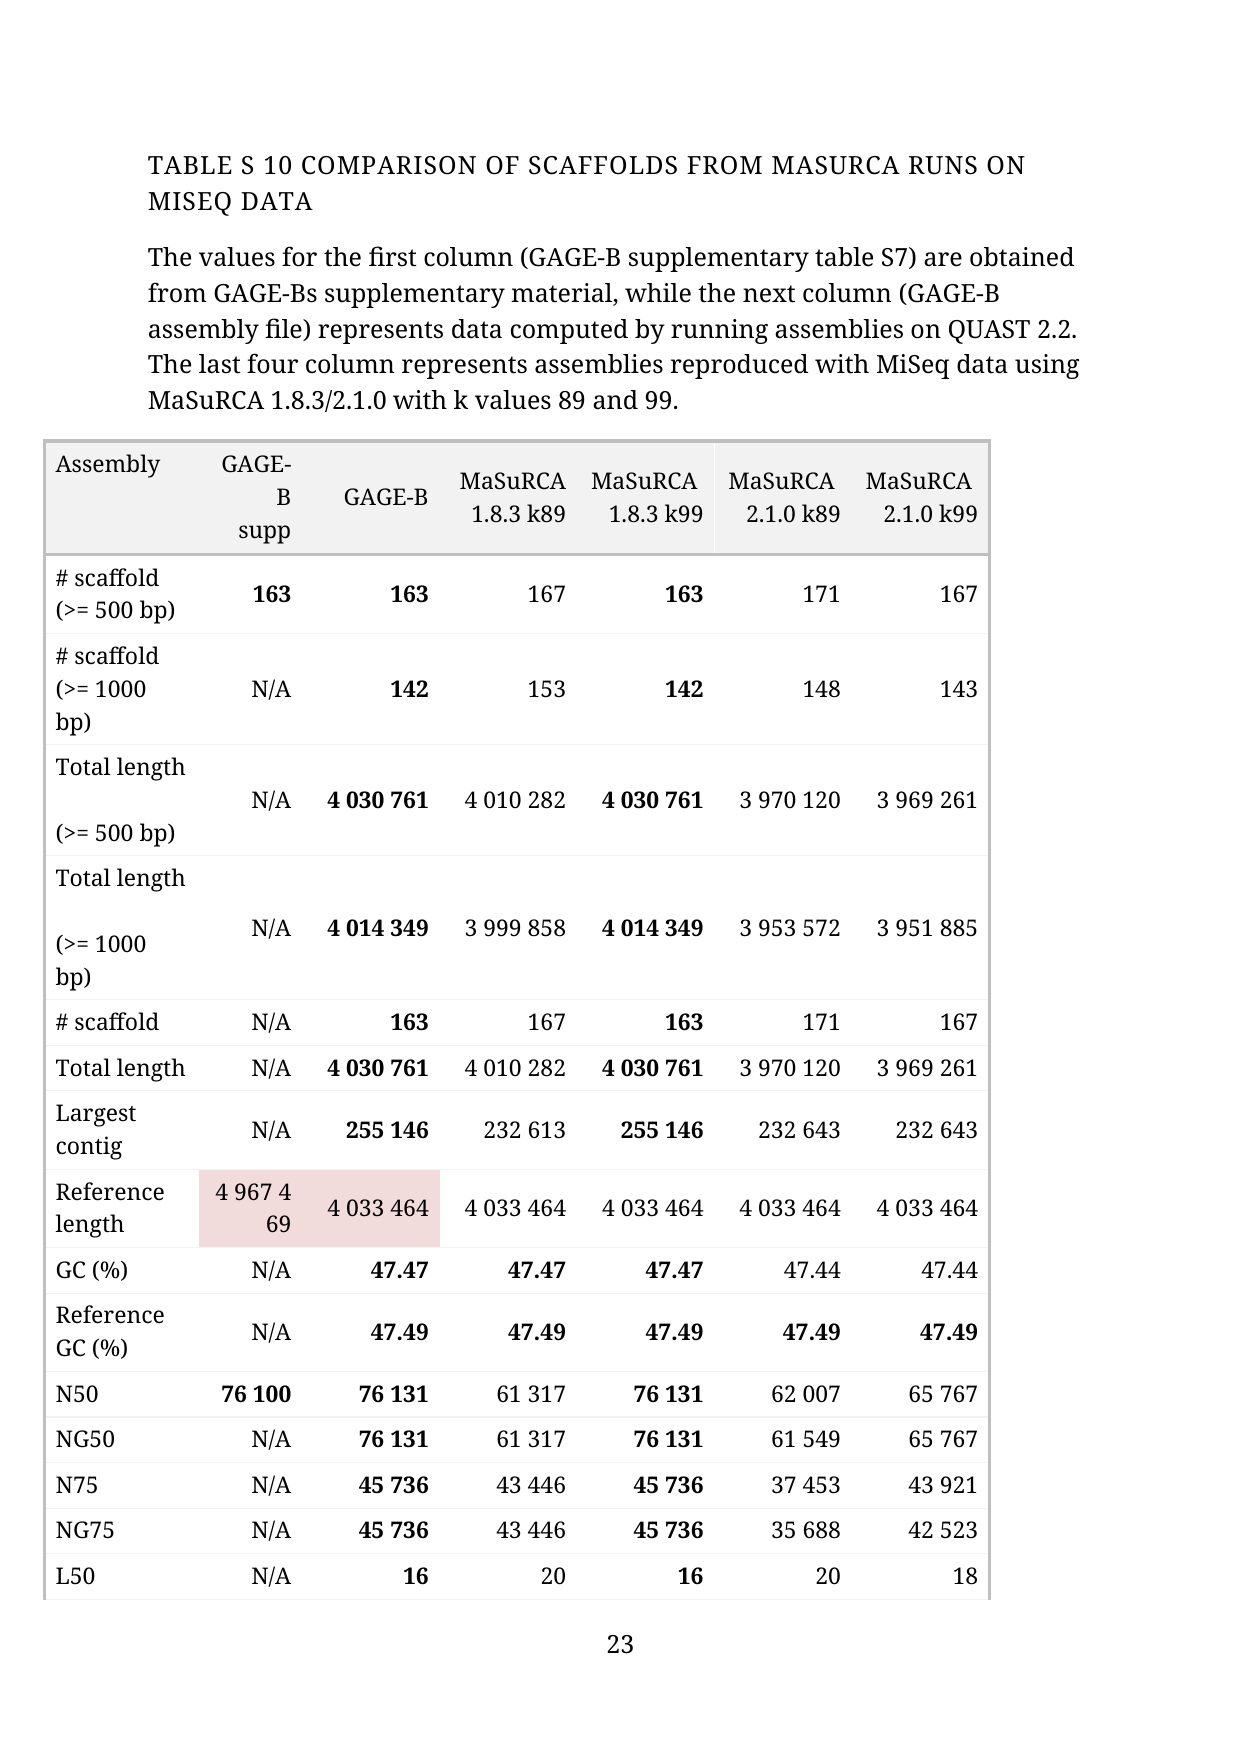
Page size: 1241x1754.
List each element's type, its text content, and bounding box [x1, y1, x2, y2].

table_cell 163 [199, 556, 302, 633]
table_header MaSuRCA 1.8.3 k99 [577, 443, 714, 553]
table_cell 232 643 [715, 1091, 852, 1169]
table_cell 43 921 [852, 1463, 988, 1507]
table_cell 143 [852, 634, 988, 744]
table_cell Total length (>= 500 bp) [46, 745, 199, 855]
table_cell 61 549 [715, 1418, 852, 1462]
table_cell 62 007 [715, 1372, 852, 1416]
table_cell Reference GC (%) [46, 1294, 199, 1371]
text Table S 10 Comparison of scaffolds from MaSuRCA runs on MiSeq data [148, 148, 1093, 217]
table_cell N/A [199, 745, 302, 855]
table_cell 16 [302, 1554, 440, 1598]
table_cell 153 [440, 634, 577, 744]
table_cell 167 [440, 556, 577, 633]
table_cell 45 736 [577, 1509, 714, 1553]
table_cell 76 100 [199, 1372, 302, 1416]
table_cell 255 146 [577, 1091, 714, 1169]
table_cell N/A [199, 856, 302, 999]
table_cell 171 [715, 1000, 852, 1045]
table_cell 42 523 [852, 1509, 988, 1553]
table_cell N75 [46, 1463, 199, 1507]
table_cell NG50 [46, 1418, 199, 1462]
table_cell N/A [199, 1463, 302, 1507]
table_cell 4 967 469 [199, 1170, 302, 1247]
table_header MaSuRCA 1.8.3 k89 [440, 443, 577, 553]
table_cell 4 033 464 [715, 1170, 852, 1247]
table_cell 65 767 [852, 1418, 988, 1462]
table_cell NG75 [46, 1509, 199, 1553]
table_header MaSuRCA 2.1.0 k89 [715, 443, 852, 553]
table_cell N/A [199, 1509, 302, 1553]
table_header GAGE-B supp [199, 443, 302, 553]
table_cell 167 [852, 556, 988, 633]
table_cell N/A [199, 634, 302, 744]
table_cell 4 010 282 [440, 745, 577, 855]
table_cell 4 033 464 [302, 1170, 440, 1247]
table_cell 43 446 [440, 1463, 577, 1507]
table_cell 16 [577, 1554, 714, 1598]
table_cell Reference length [46, 1170, 199, 1247]
table_cell 76 131 [577, 1372, 714, 1416]
table_cell 163 [577, 556, 714, 633]
table_cell 3 969 261 [852, 1046, 988, 1090]
table_cell 3 953 572 [715, 856, 852, 999]
table_cell N/A [199, 1000, 302, 1045]
table_cell 142 [302, 634, 440, 744]
table_cell N/A [199, 1418, 302, 1462]
table_cell 3 969 261 [852, 745, 988, 855]
table_cell 4 030 761 [302, 1046, 440, 1090]
table_cell 4 010 282 [440, 1046, 577, 1090]
table_cell 171 [715, 556, 852, 633]
table_cell 255 146 [302, 1091, 440, 1169]
table_cell 18 [852, 1554, 988, 1598]
table_cell 3 970 120 [715, 1046, 852, 1090]
table_cell 4 033 464 [852, 1170, 988, 1247]
table_cell 47.49 [577, 1294, 714, 1371]
table_cell Total length (>= 1000 bp) [46, 856, 199, 999]
table_cell 3 970 120 [715, 745, 852, 855]
table_cell 232 643 [852, 1091, 988, 1169]
table_cell 163 [302, 1000, 440, 1045]
table_cell N50 [46, 1372, 199, 1416]
table_cell 148 [715, 634, 852, 744]
table_cell 45 736 [302, 1509, 440, 1553]
table_header MaSuRCA 2.1.0 k99 [852, 443, 988, 553]
table_cell 47.49 [715, 1294, 852, 1371]
table_cell 45 736 [577, 1463, 714, 1507]
table_cell 4 033 464 [440, 1170, 577, 1247]
table_cell 4 030 761 [577, 1046, 714, 1090]
table_cell 163 [302, 556, 440, 633]
table_header Assembly [46, 443, 199, 553]
table_cell # scaffold (>= 500 bp) [46, 556, 199, 633]
text The values for the first column (GAGE-B supplementary table S7) are obtained from GAGE-Bs supplementary material, while the next column (GAGE-B assembly file) represents data computed by running assemblies on QUAST 2.2. The last four column represents assemblies reproduced with MiSeq data using MaSuRCA 1.8.3/2.1.0 with k values 89 and 99. [148, 240, 1093, 417]
table_cell 61 317 [440, 1372, 577, 1416]
table_cell 47.44 [852, 1248, 988, 1292]
table_cell Largest contig [46, 1091, 199, 1169]
table_cell 142 [577, 634, 714, 744]
table_cell 47.47 [440, 1248, 577, 1292]
table_cell 167 [440, 1000, 577, 1045]
table_cell 35 688 [715, 1509, 852, 1553]
table_cell 4 030 761 [577, 745, 714, 855]
table_cell 4 014 349 [577, 856, 714, 999]
table_cell 163 [577, 1000, 714, 1045]
table_cell N/A [199, 1248, 302, 1292]
table_cell 76 131 [577, 1418, 714, 1462]
table_cell N/A [199, 1046, 302, 1090]
table_cell GC (%) [46, 1248, 199, 1292]
table_cell N/A [199, 1091, 302, 1169]
table_cell 43 446 [440, 1509, 577, 1553]
table_cell 167 [852, 1000, 988, 1045]
table_cell 3 951 885 [852, 856, 988, 999]
table_cell 65 767 [852, 1372, 988, 1416]
table_cell 76 131 [302, 1418, 440, 1462]
table_cell 47.47 [577, 1248, 714, 1292]
table_cell N/A [199, 1294, 302, 1371]
table_cell 45 736 [302, 1463, 440, 1507]
table_cell 20 [715, 1554, 852, 1598]
table_cell N/A [199, 1554, 302, 1598]
table_cell 47.49 [440, 1294, 577, 1371]
table_cell L50 [46, 1554, 199, 1598]
table_cell 37 453 [715, 1463, 852, 1507]
table_cell 232 613 [440, 1091, 577, 1169]
table_cell Total length [46, 1046, 199, 1090]
table_cell 47.49 [302, 1294, 440, 1371]
table_cell # scaffold (>= 1000 bp) [46, 634, 199, 744]
table_cell 47.44 [715, 1248, 852, 1292]
table_cell 4 014 349 [302, 856, 440, 999]
table_cell 76 131 [302, 1372, 440, 1416]
table_cell 47.49 [852, 1294, 988, 1371]
table_cell 61 317 [440, 1418, 577, 1462]
table_cell 4 033 464 [577, 1170, 714, 1247]
table_cell 47.47 [302, 1248, 440, 1292]
table_cell # scaffold [46, 1000, 199, 1045]
table_cell 3 999 858 [440, 856, 577, 999]
table_cell 4 030 761 [302, 745, 440, 855]
table_cell 20 [440, 1554, 577, 1598]
table_header GAGE-B [302, 443, 440, 553]
